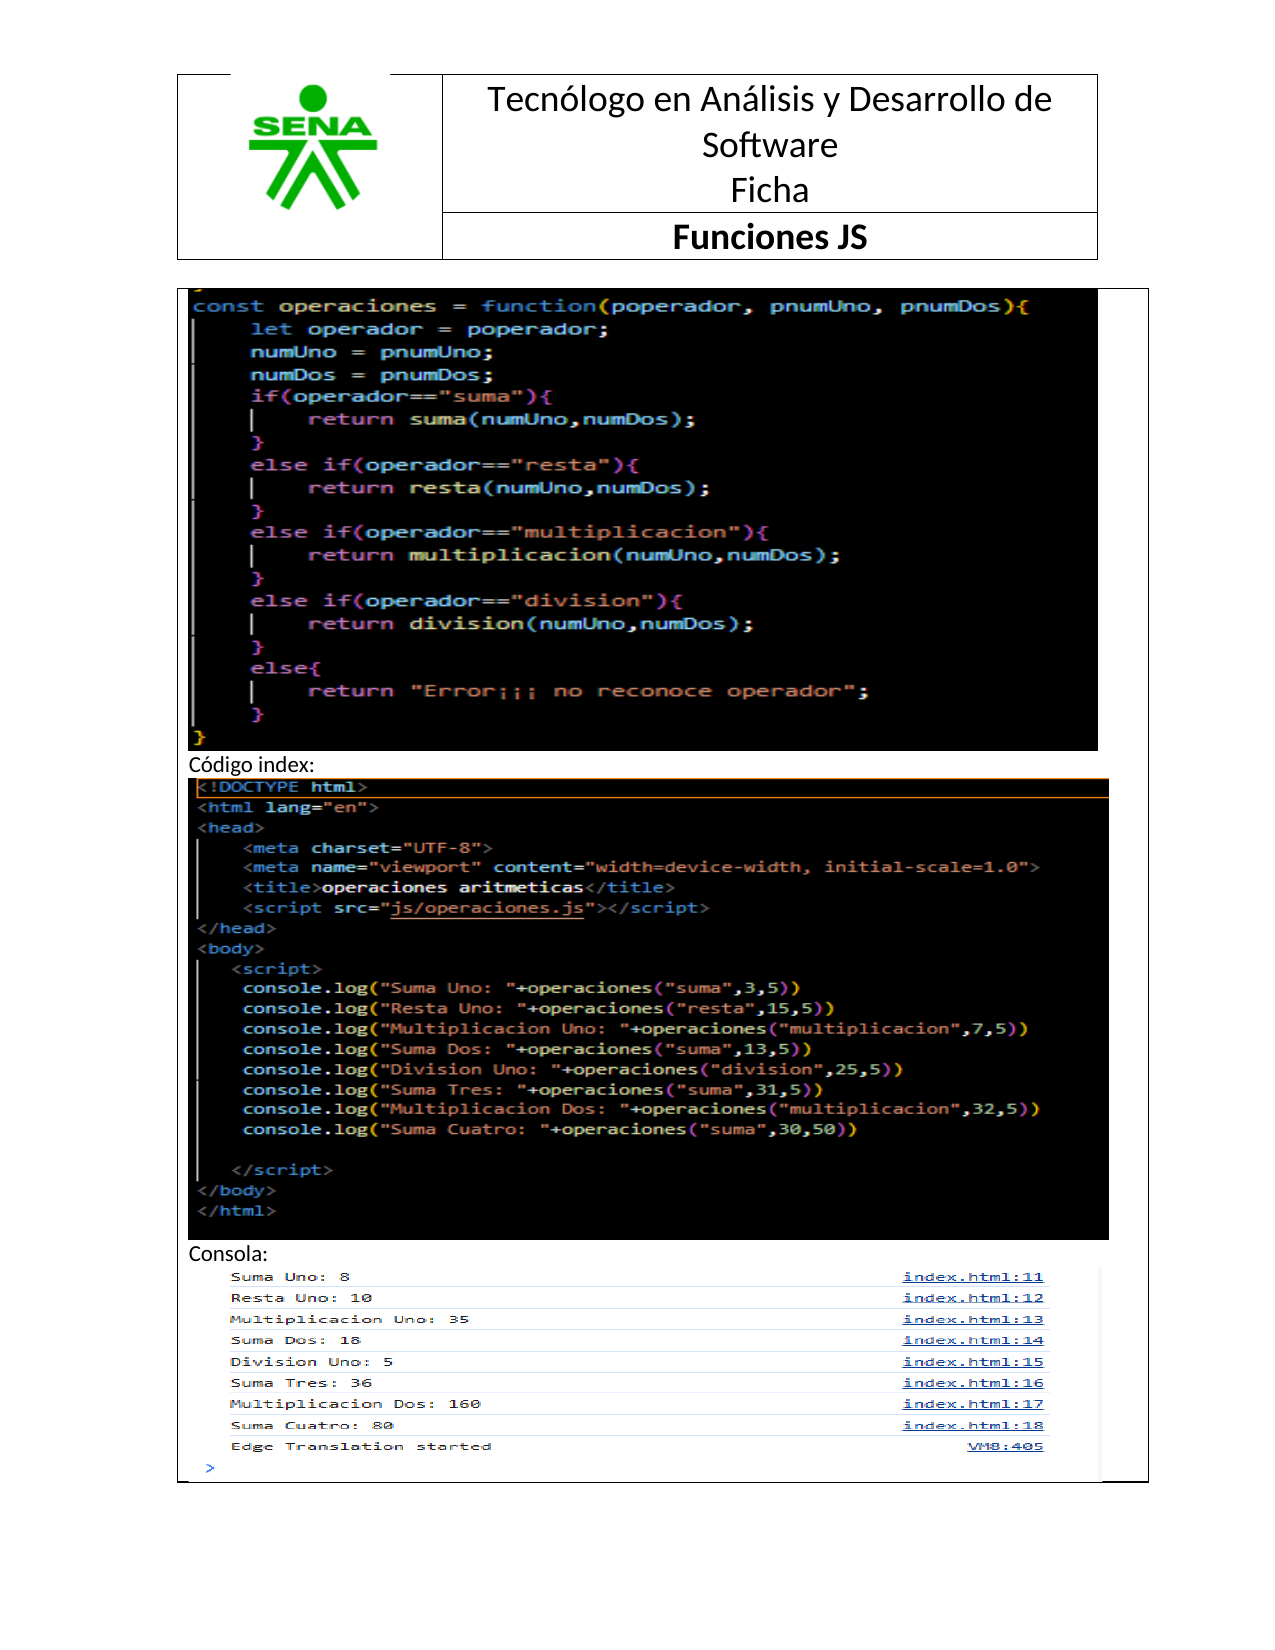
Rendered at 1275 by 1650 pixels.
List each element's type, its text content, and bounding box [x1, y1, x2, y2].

picture [230, 74, 390, 226]
picture [188, 289, 1098, 751]
picture [188, 778, 1109, 1240]
table_cell Código js: Código index: Consola: [178, 289, 1148, 1481]
picture [188, 1267, 1103, 1482]
